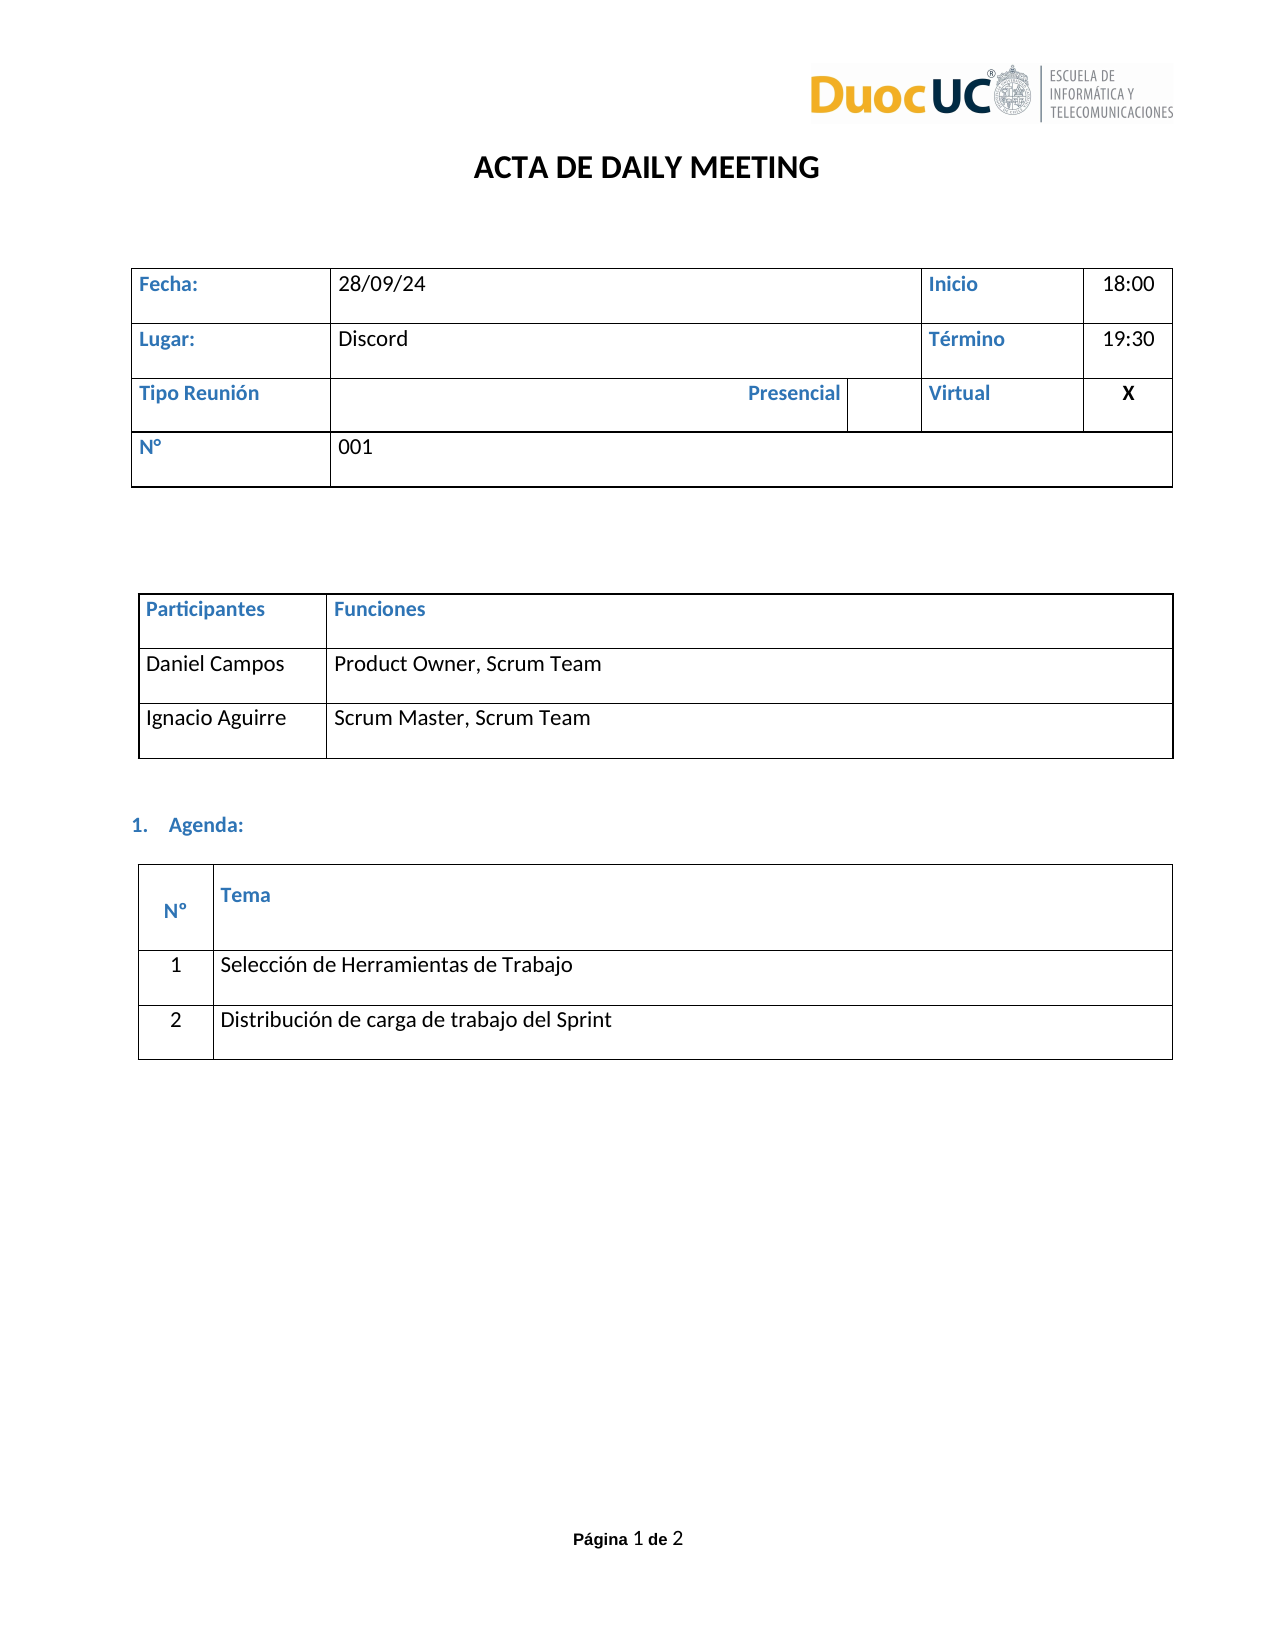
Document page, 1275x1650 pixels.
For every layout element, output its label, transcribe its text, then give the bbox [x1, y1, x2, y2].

table_cell Tipo Reunión [132, 379, 330, 431]
table_header Tema [214, 865, 1172, 949]
text ACTA DE DAILY MEETING [131, 146, 1162, 186]
table_cell Product Owner, Scrum Team [327, 649, 1172, 702]
table_cell Daniel Campos [140, 649, 326, 702]
table_cell Término [922, 324, 1083, 378]
table_header Fecha: [132, 269, 330, 323]
picture [810, 63, 1174, 124]
table_cell Presencial [331, 379, 847, 431]
table_cell Discord [331, 324, 921, 378]
table_cell 001 [331, 433, 1172, 486]
table_header 18:00 [1084, 269, 1172, 323]
table_cell Ignacio Aguirre [140, 704, 326, 757]
list Agenda: [131, 811, 1162, 838]
table_cell Distribución de carga de trabajo del Sprint [214, 1006, 1172, 1059]
table_cell X [1084, 379, 1172, 431]
table_cell 1 [139, 951, 213, 1004]
table_header 28/09/24 [331, 269, 921, 323]
table_cell Selección de Herramientas de Trabajo [214, 951, 1172, 1004]
table_header Nº [139, 865, 213, 949]
table_header Participantes [140, 595, 326, 648]
table_cell Scrum Master, Scrum Team [327, 704, 1172, 757]
table_cell N° [132, 433, 330, 486]
table_cell [848, 379, 921, 431]
table_header Inicio [922, 269, 1083, 323]
table_cell 19:30 [1084, 324, 1172, 378]
table_cell Virtual [922, 379, 1083, 431]
table_cell 2 [139, 1006, 213, 1059]
table_header Funciones [327, 595, 1172, 648]
table_cell Lugar: [132, 324, 330, 378]
